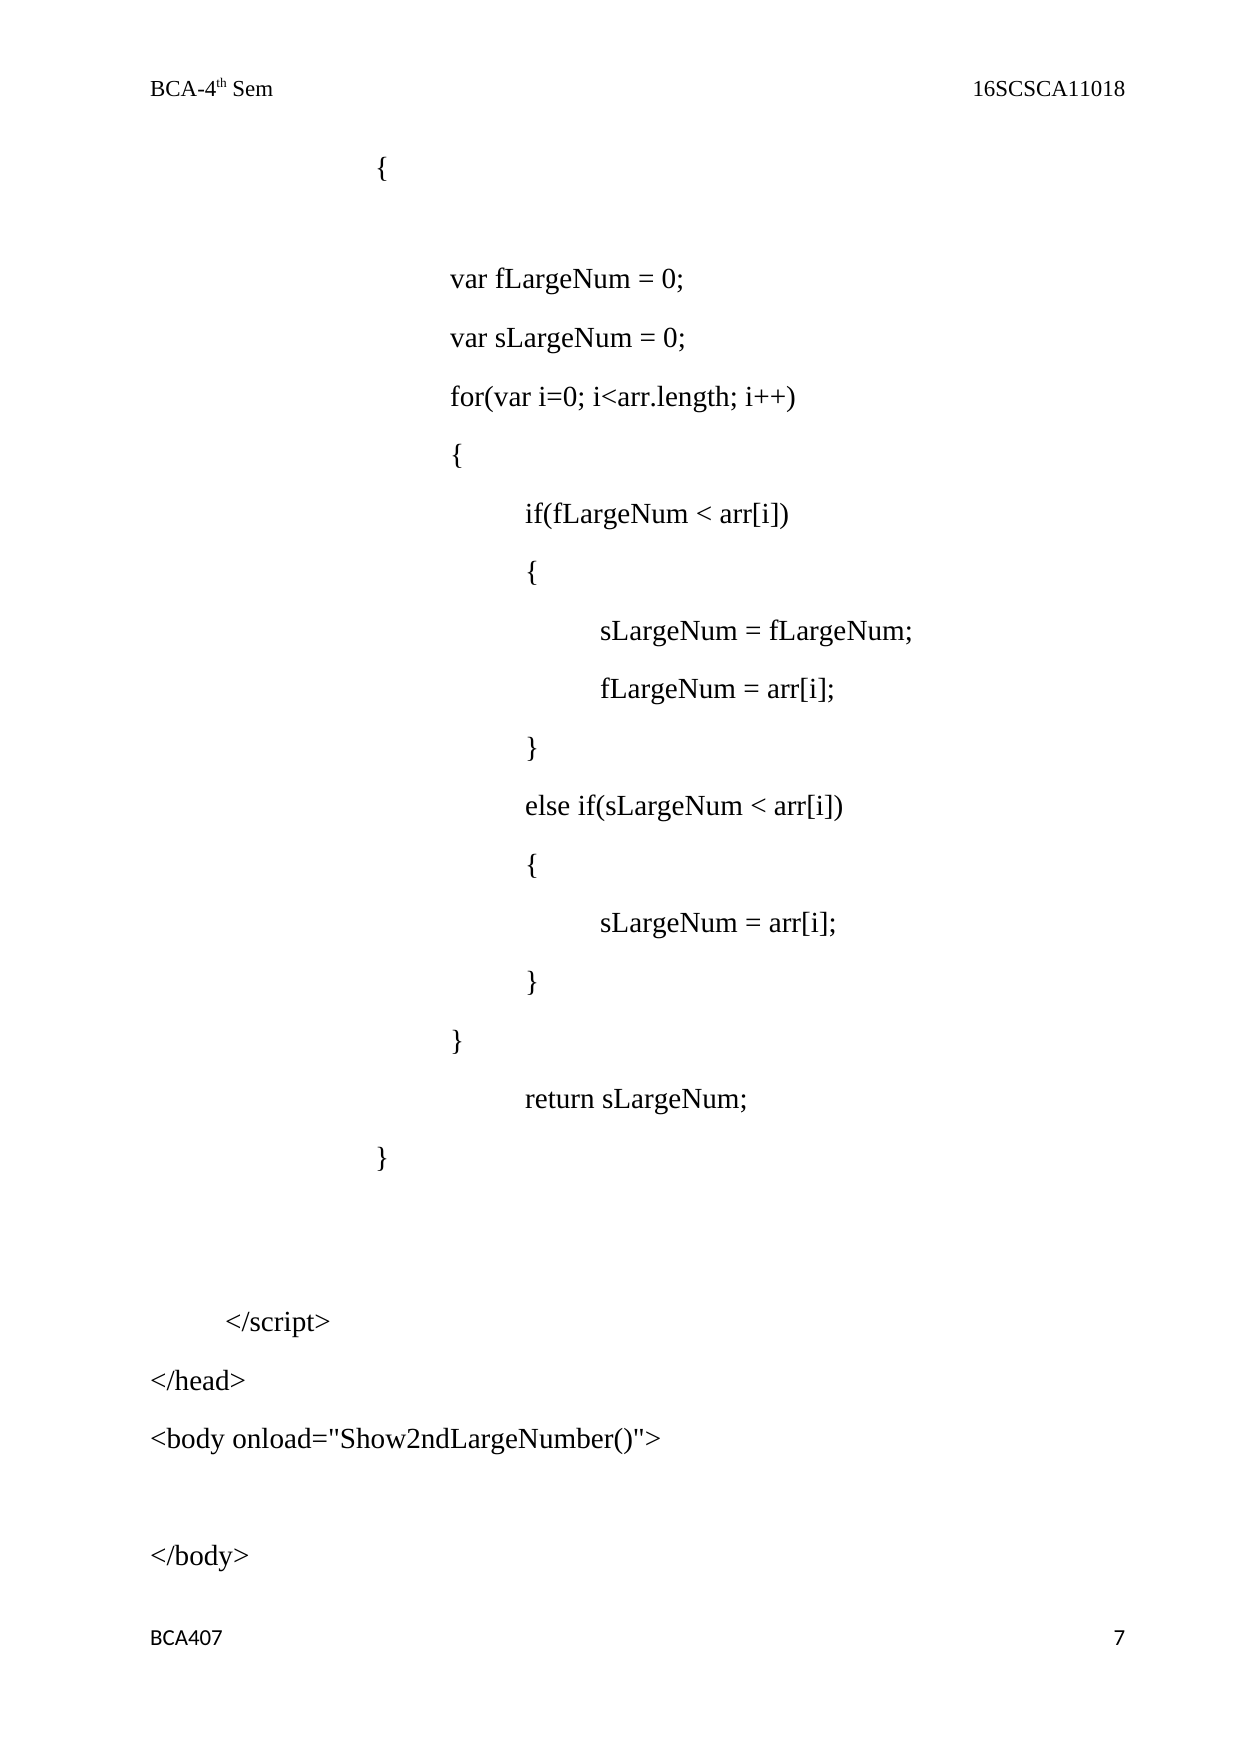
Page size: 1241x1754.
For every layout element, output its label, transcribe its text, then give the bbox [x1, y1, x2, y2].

text } [150, 730, 1090, 763]
text } [150, 1023, 1090, 1056]
text { [150, 554, 1090, 588]
text } [150, 964, 1090, 998]
text { [150, 437, 1090, 471]
text <body onload="Show2ndLargeNumber()"> [150, 1421, 1090, 1455]
text { [150, 847, 1090, 881]
text </head> [150, 1363, 1090, 1396]
text else if(sLargeNum < arr[i]) [150, 788, 1090, 822]
text var sLargeNum = 0; [150, 320, 1090, 354]
text sLargeNum = arr[i]; [150, 906, 1090, 939]
text </script> [150, 1304, 1090, 1338]
text fLargeNum = arr[i]; [150, 671, 1090, 705]
text { [150, 150, 1090, 183]
text } [150, 1140, 1090, 1173]
text sLargeNum = fLargeNum; [150, 613, 1090, 646]
text if(fLargeNum < arr[i]) [150, 496, 1090, 529]
text var fLargeNum = 0; [150, 262, 1090, 295]
text </body> [150, 1538, 1090, 1572]
text return sLargeNum; [150, 1081, 1090, 1115]
text for(var i=0; i<arr.length; i++) [150, 379, 1090, 412]
